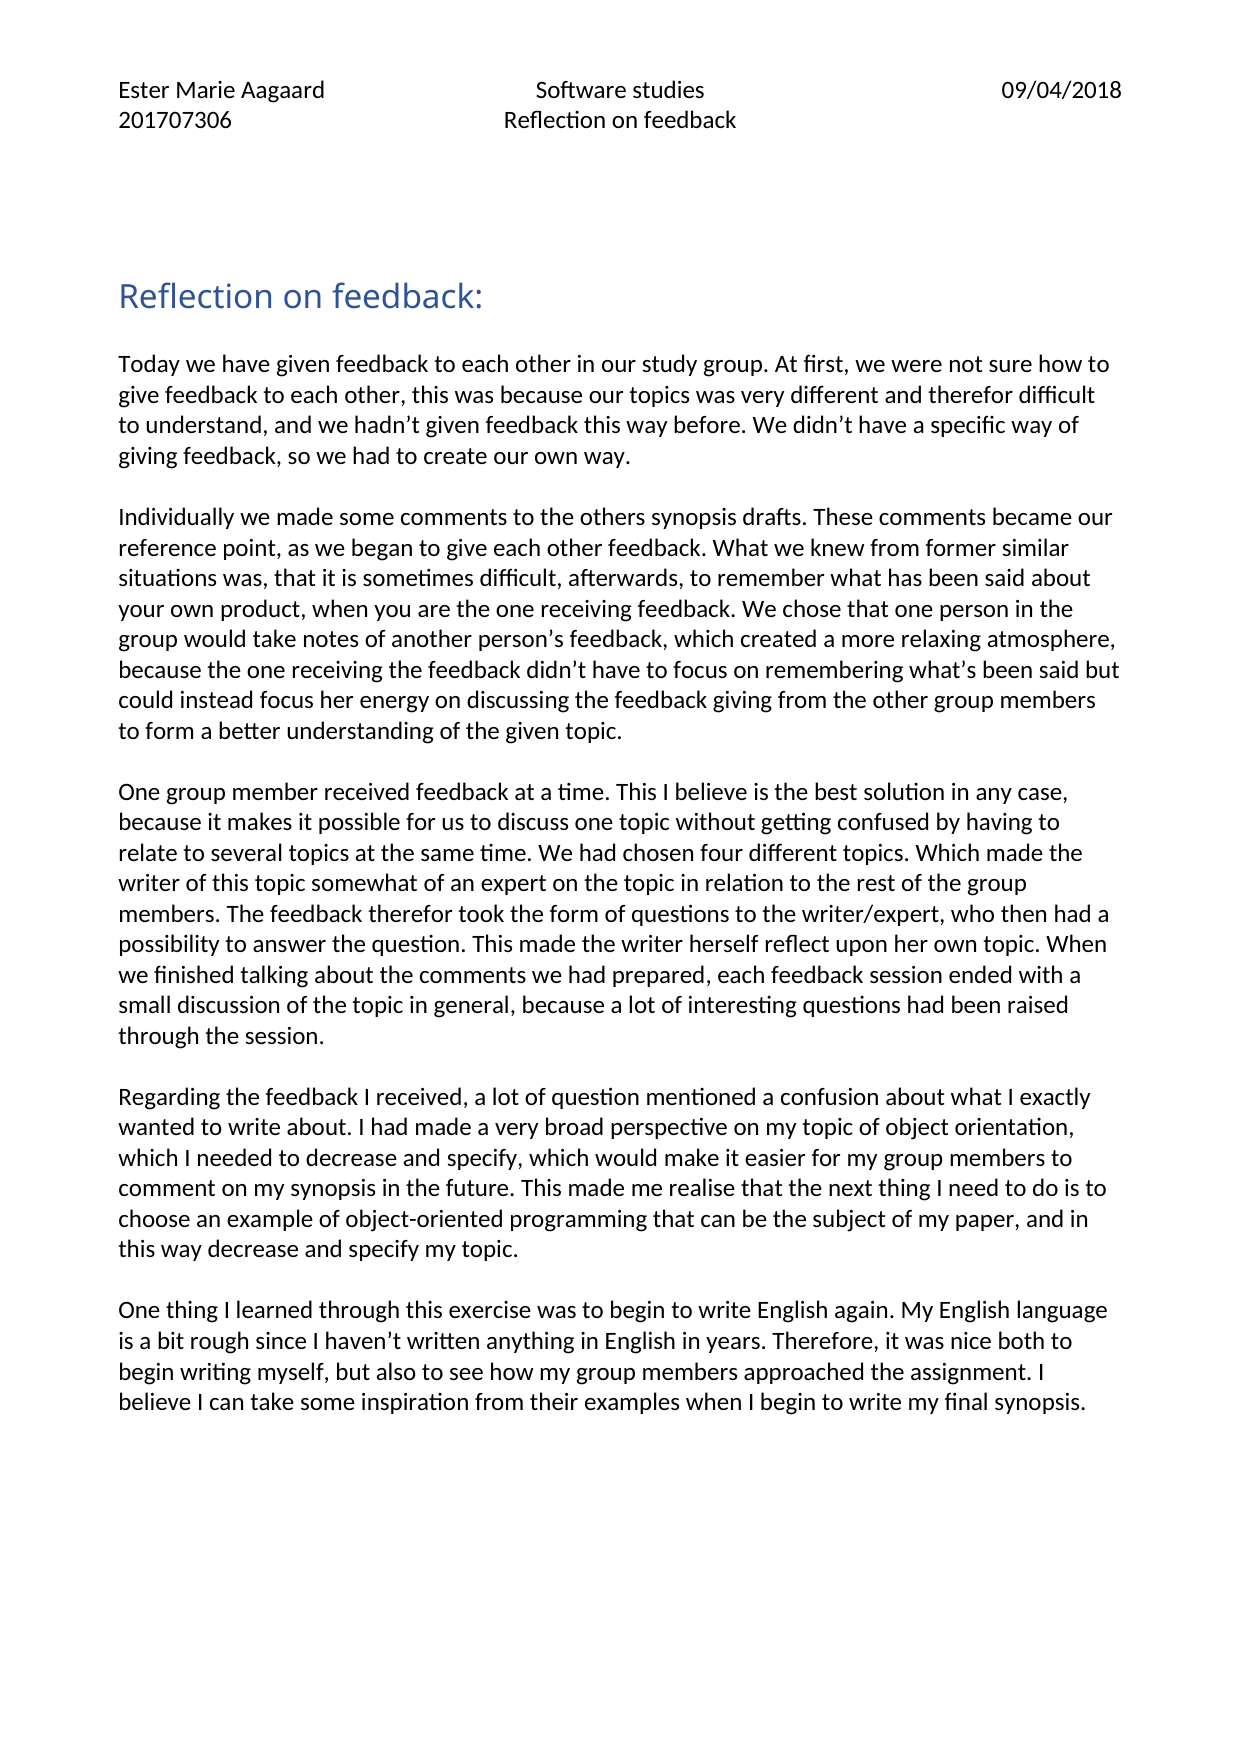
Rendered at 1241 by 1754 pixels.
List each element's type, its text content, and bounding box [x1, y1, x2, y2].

subtitle Reflection on feedback: [118, 273, 1122, 318]
text Individually we made some comments to the others synopsis drafts. These comments became our reference point, as we began to give each other feedback. What we knew from former similar situations was, that it is sometimes difficult, afterwards, to remember what has been said about your own product, when you are the one receiving feedback. We chose that one person in the group would take notes of another person’s feedback, which created a more relaxing atmosphere, because the one receiving the feedback didn’t have to focus on remembering what’s been said but could instead focus her energy on discussing the feedback giving from the other group members to form a better understanding of the given topic. [118, 501, 1122, 745]
text Regarding the feedback I received, a lot of question mentioned a confusion about what I exactly wanted to write about. I had made a very broad perspective on my topic of object orientation, which I needed to decrease and specify, which would make it easier for my group members to comment on my synopsis in the future. This made me realise that the next thing I need to do is to choose an example of object-oriented programming that can be the subject of my paper, and in this way decrease and specify my topic. [118, 1081, 1122, 1264]
text One thing I learned through this exercise was to begin to write English again. My English language is a bit rough since I haven’t written anything in English in years. Therefore, it was nice both to begin writing myself, but also to see how my group members approached the assignment. I believe I can take some inspiration from their examples when I begin to write my final synopsis. [118, 1295, 1122, 1417]
text One group member received feedback at a time. This I believe is the best solution in any case, because it makes it possible for us to discuss one topic without getting confused by having to relate to several topics at the same time. We had chosen four different topics. Which made the writer of this topic somewhat of an expert on the topic in relation to the rest of the group members. The feedback therefor took the form of questions to the writer/expert, who then had a possibility to answer the question. This made the writer herself reflect upon her own topic. When we finished talking about the comments we had prepared, each feedback session ended with a small discussion of the topic in general, because a lot of interesting questions had been raised through the session. [118, 776, 1122, 1051]
text Today we have given feedback to each other in our study group. At first, we were not sure how to give feedback to each other, this was because our topics was very different and therefor difficult to understand, and we hadn’t given feedback this way before. We didn’t have a specific way of giving feedback, so we had to create our own way. [118, 348, 1122, 471]
